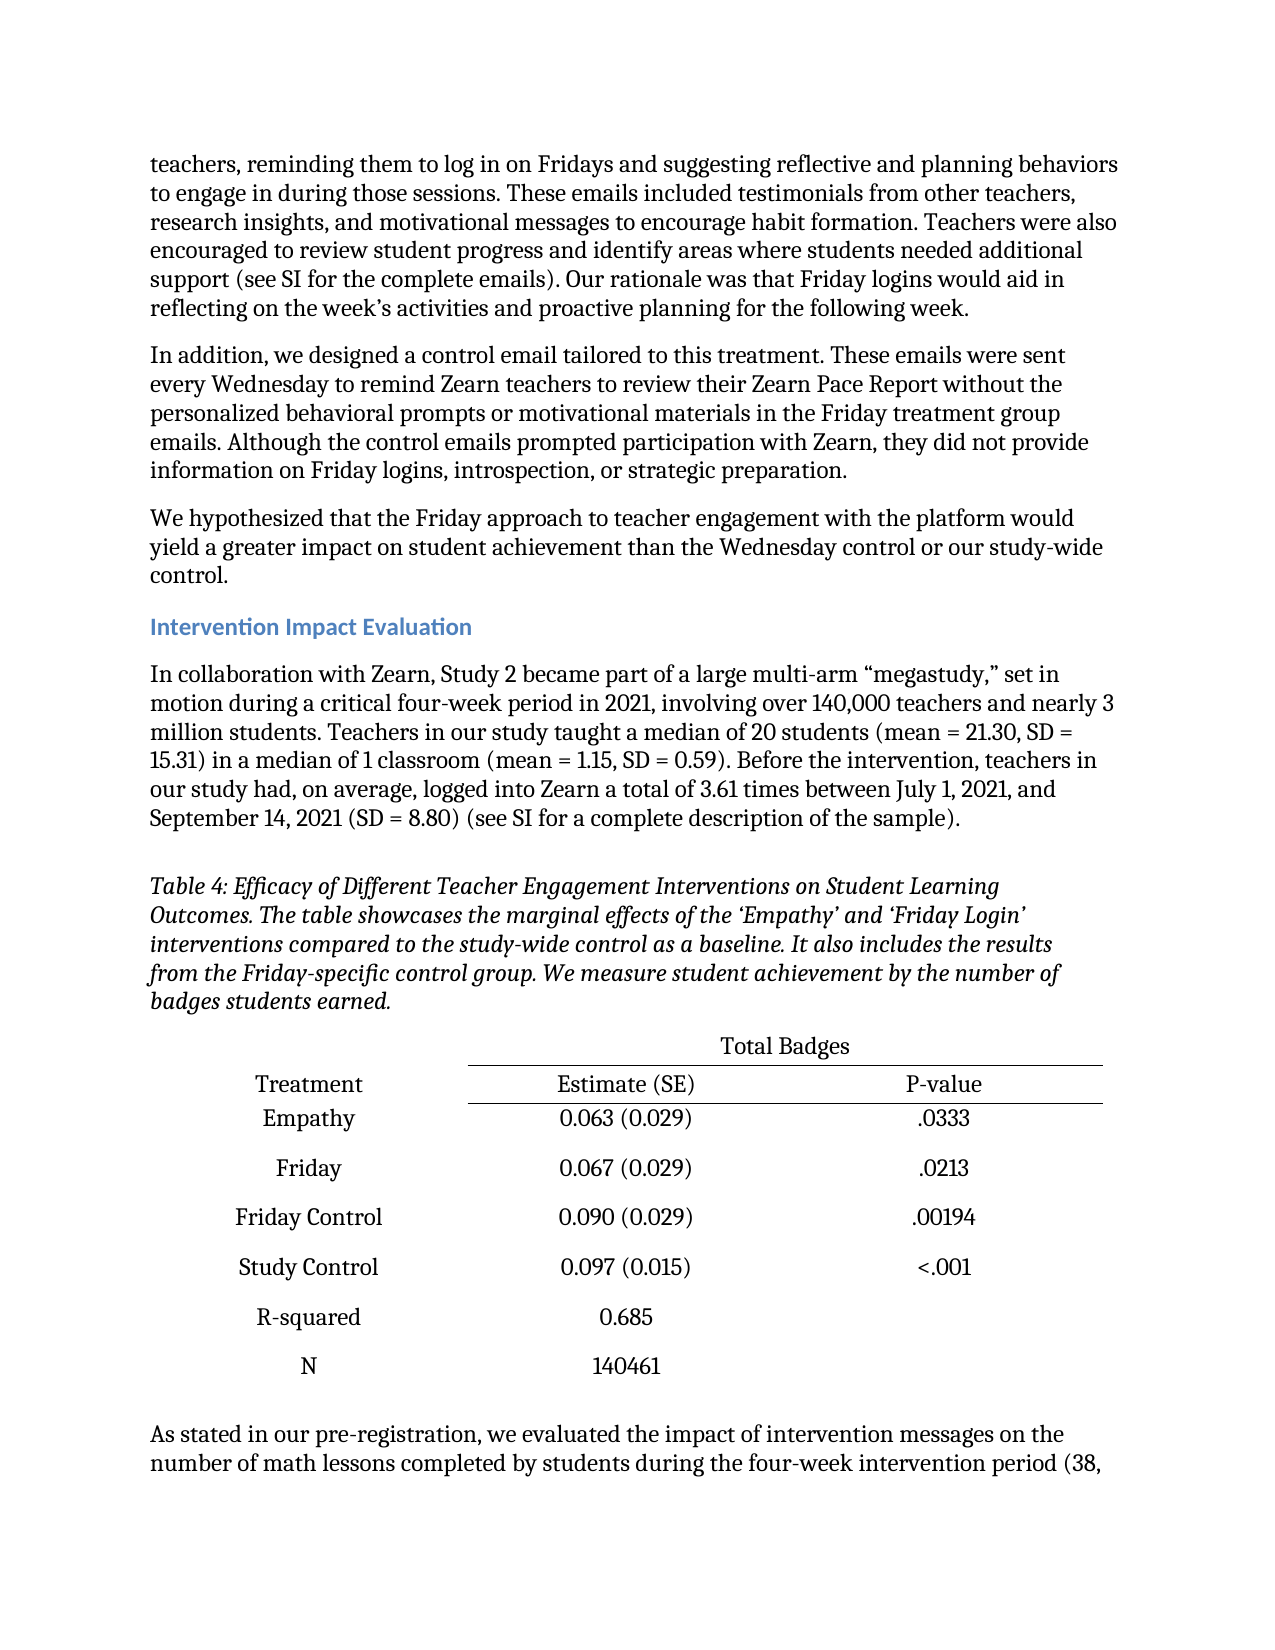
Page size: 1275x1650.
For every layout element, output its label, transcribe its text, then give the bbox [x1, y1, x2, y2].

text In collaboration with Zearn, Study 2 became part of a large multi-arm “megastudy,” set in motion during a critical four-week period in 2021, involving over 140,000 teachers and nearly 3 million students. Teachers in our study taught a median of 20 students (mean = 21.30, SD = 15.31) in a median of 1 classroom (mean = 1.15, SD = 0.59). Before the intervention, teachers in our study had, on average, logged into Zearn a total of 3.61 times between July 1, 2021, and September 14, 2021 (SD = 8.80) (see SI for a complete description of the sample). [150, 660, 1125, 833]
text In addition, we designed a control email tailored to this treatment. These emails were sent every Wednesday to remind Zearn teachers to review their Zearn Pace Report without the personalized behavioral prompts or motivational materials in the Friday treatment group emails. Although the control emails prompted participation with Zearn, they did not provide information on Friday logins, introspection, or strategic preparation. [150, 341, 1125, 485]
subtitle Intervention Impact Evaluation [150, 611, 1125, 641]
table_header Table 4: Efficacy of Different Teacher Engagement Interventions on Student Learning Outcomes. The table showcases the marginal effects of the ‘Empathy’ and ‘Friday Login’ interventions compared to the study-wide control as a baseline. It also includes the results from the Friday-specific control group. We measure student achievement by the number of badges students earned. [139, 851, 1114, 1402]
text We hypothesized that the Friday approach to teacher engagement with the platform would yield a greater impact on student achievement than the Wednesday control or our study-wide control. [150, 504, 1125, 590]
